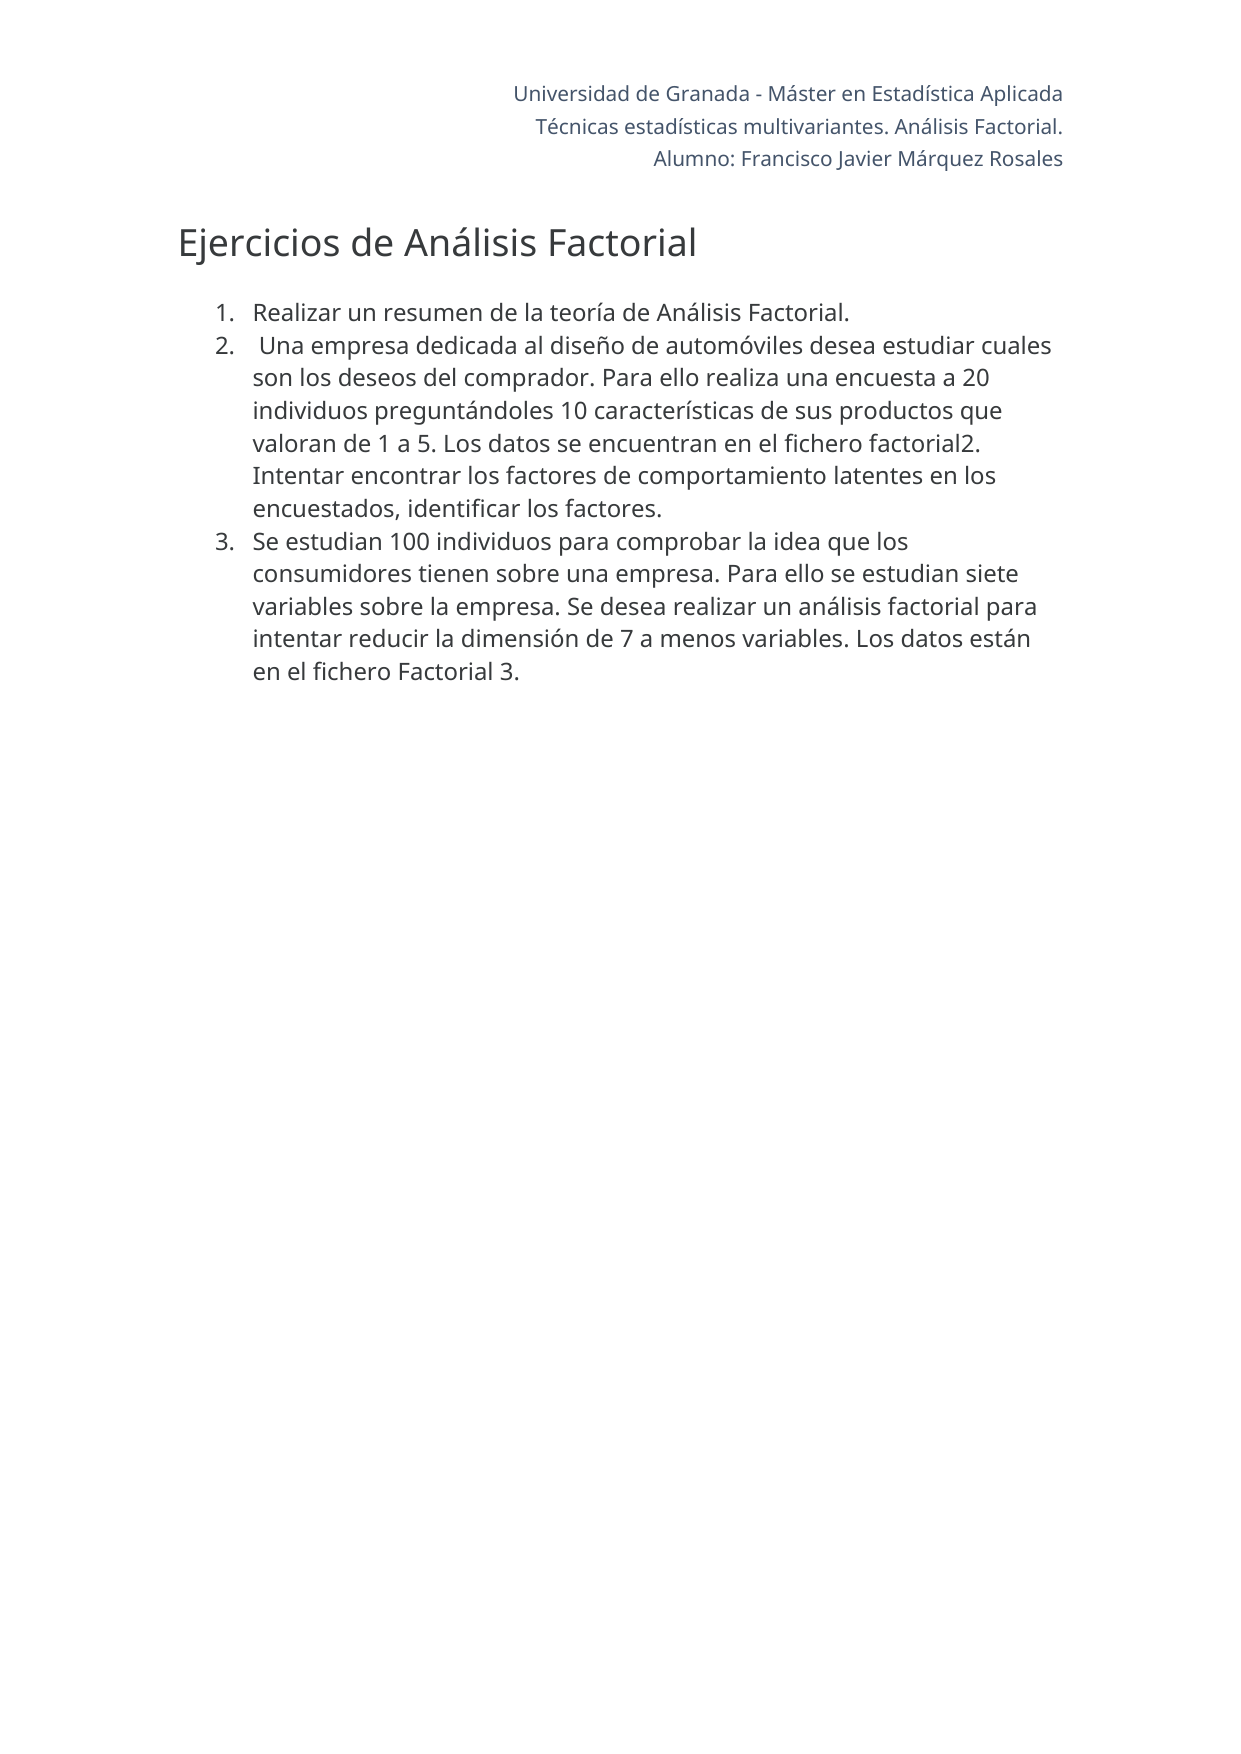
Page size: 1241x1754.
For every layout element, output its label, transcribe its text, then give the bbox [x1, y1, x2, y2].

list Realizar un resumen de la teoría de Análisis Factorial. [215, 296, 1063, 329]
list Una empresa dedicada al diseño de automóviles desea estudiar cuales son los deseos del comprador. Para ello realiza una encuesta a 20 individuos preguntándoles 10 características de sus productos que valoran de 1 a 5. Los datos se encuentran en el fichero factorial2. Intentar encontrar los factores de comportamiento latentes en los encuestados, identificar los factores. [215, 329, 1063, 524]
text Ejercicios de Análisis Factorial [177, 216, 1063, 267]
list Se estudian 100 individuos para comprobar la idea que los consumidores tienen sobre una empresa. Para ello se estudian siete variables sobre la empresa. Se desea realizar un análisis factorial para intentar reducir la dimensión de 7 a menos variables. Los datos están en el fichero Factorial 3. [215, 524, 1063, 687]
